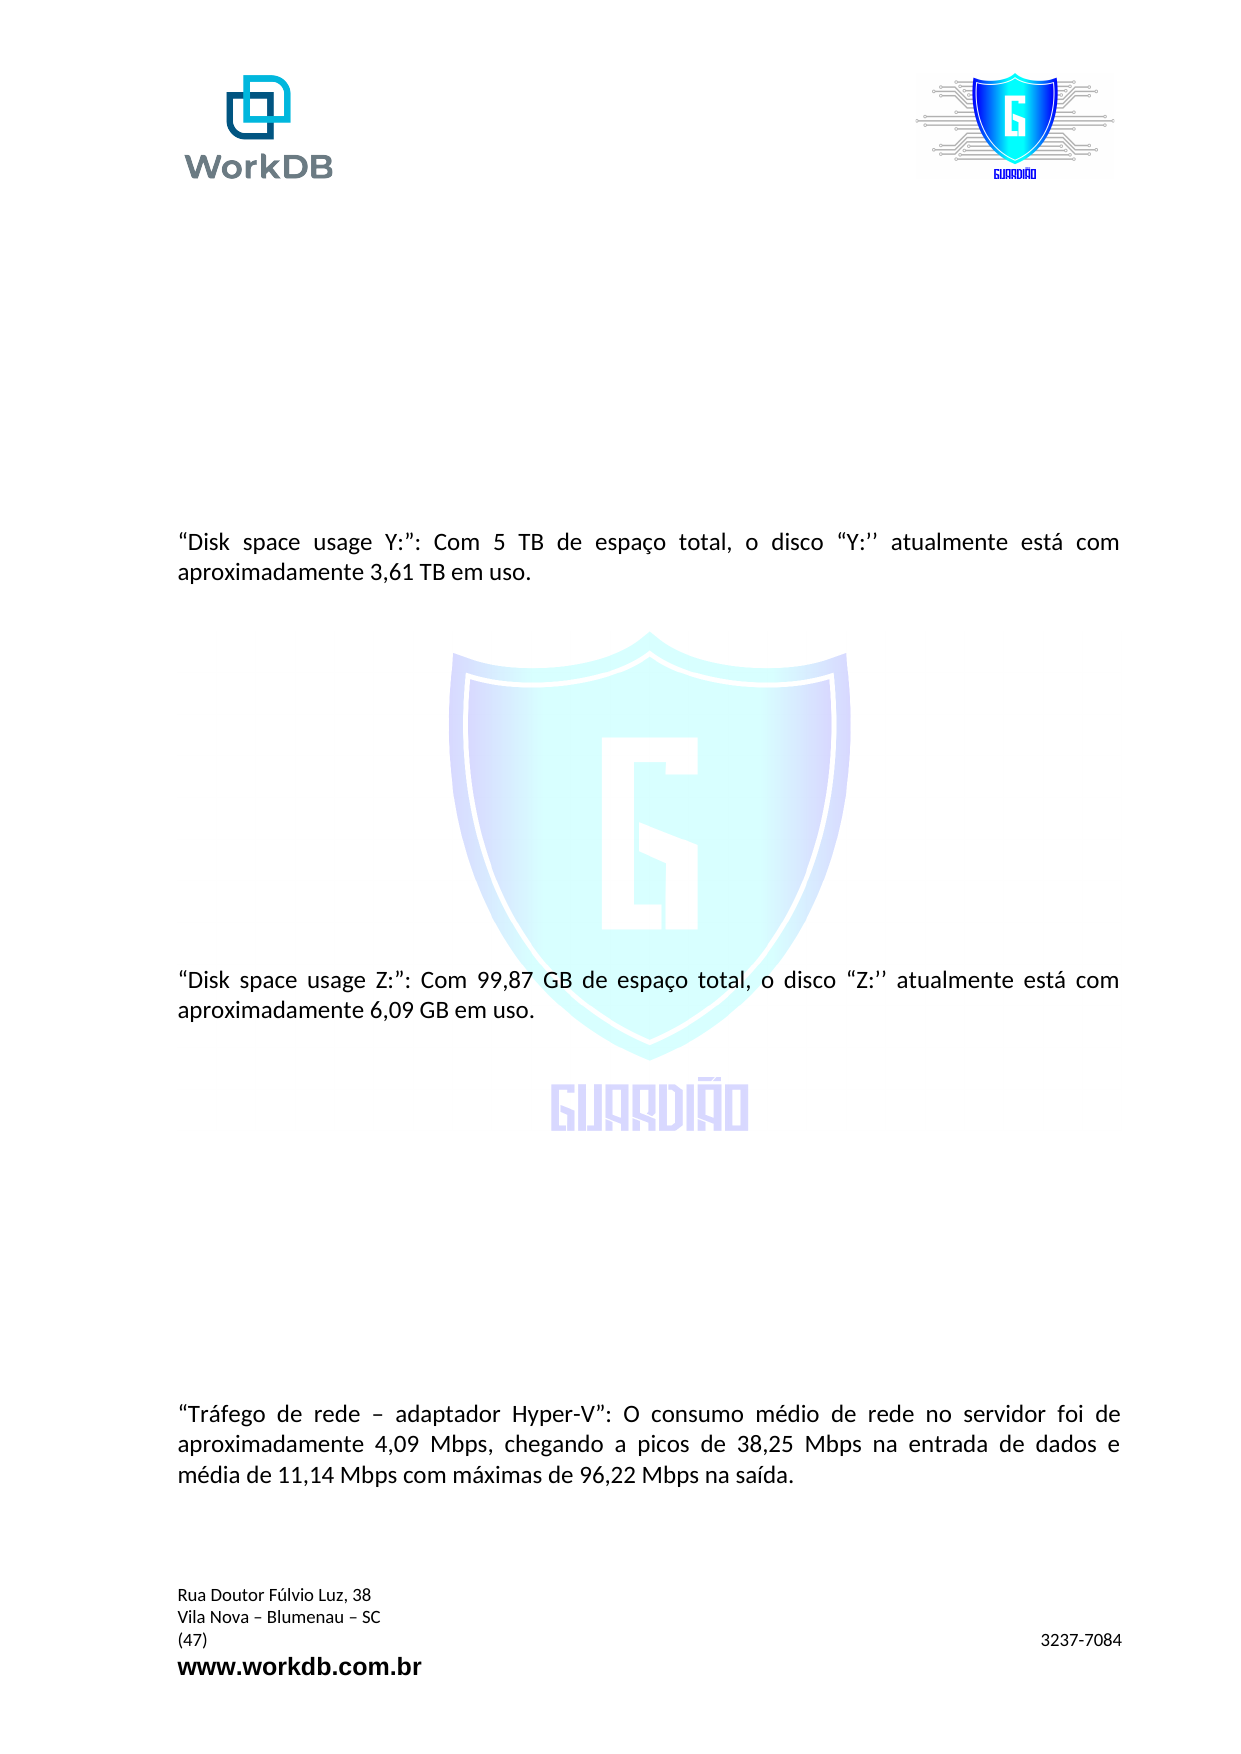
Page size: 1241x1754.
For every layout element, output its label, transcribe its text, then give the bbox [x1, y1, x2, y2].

text “Tráfego de rede – adaptador Hyper-V”: O consumo médio de rede no servidor foi de aproximadamente 4,09 Mbps, chegando a picos de 38,25 Mbps na entrada de dados e média de 11,14 Mbps com máximas de 96,22 Mbps na saída. [177, 1398, 1122, 1489]
text “Disk space usage Y:”: Com 5 TB de espaço total, o disco “Y:’’ atualmente está com aproximadamente 3,61 TB em uso. [177, 526, 1122, 587]
picture [915, 73, 1115, 179]
picture [184, 75, 333, 179]
text “Disk space usage Z:”: Com 99,87 GB de espaço total, o disco “Z:’’ atualmente está com aproximadamente 6,09 GB em uso. [177, 964, 1122, 1025]
